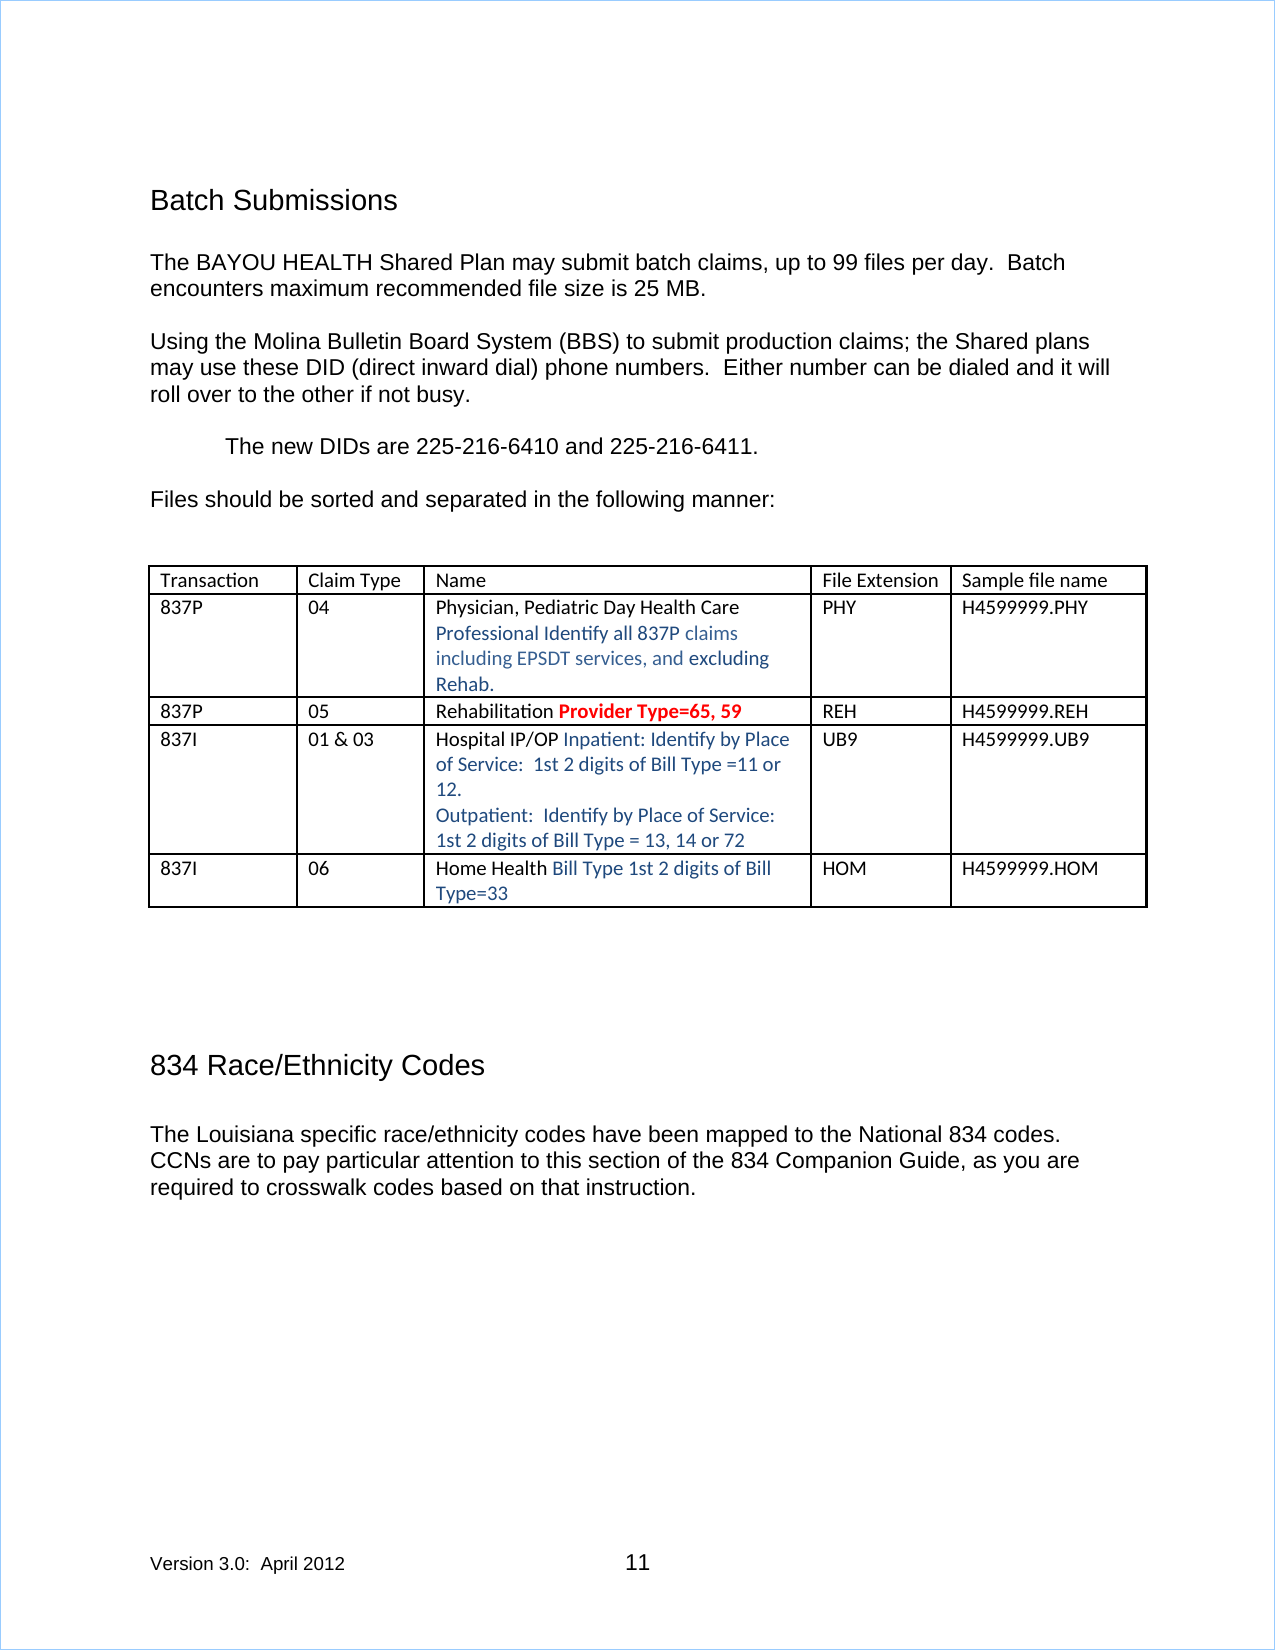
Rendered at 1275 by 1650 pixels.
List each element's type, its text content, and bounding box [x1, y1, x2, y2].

text The BAYOU HEALTH Shared Plan may submit batch claims, up to 99 files per day. Batch encounters maximum recommended file size is 25 MB. [150, 249, 1125, 301]
table_cell Rehabilitation Provider Type=65, 59 [425, 698, 810, 724]
table_cell 837I [150, 726, 296, 853]
table_header Claim Type [298, 567, 423, 592]
table_cell 04 [298, 595, 423, 696]
table_cell HOM [812, 855, 950, 906]
text Files should be sorted and separated in the following manner: [150, 486, 1125, 512]
table_header Name [425, 567, 810, 592]
subtitle 834 Race/Ethnicity Codes [150, 1048, 1125, 1081]
table_cell 05 [298, 698, 423, 724]
table_cell 837P [150, 698, 296, 724]
table_cell 06 [298, 855, 423, 906]
table_cell 837I [150, 855, 296, 906]
table_cell Physician, Pediatric Day Health Care Professional Identify all 837P claims including EPSDT services, and excluding Rehab. [425, 595, 810, 696]
table_cell H4599999.PHY [952, 595, 1145, 696]
table_cell 01 & 03 [298, 726, 423, 853]
table_cell Hospital IP/OP Inpatient: Identify by Place of Service: 1st 2 digits of Bill Type =11 or 12. Outpatient: Identify by Place of Service: 1st 2 digits of Bill Type = 13, 14 or 72 [425, 726, 810, 853]
table_cell REH [812, 698, 950, 724]
table_cell 837P [150, 595, 296, 696]
table_cell H4599999.REH [952, 698, 1145, 724]
table_cell PHY [812, 595, 950, 696]
subtitle Batch Submissions [150, 183, 1125, 216]
table_cell H4599999.UB9 [952, 726, 1145, 853]
table_header Sample file name [952, 567, 1145, 592]
table_header File Extension [812, 567, 950, 592]
text Using the Molina Bulletin Board System (BBS) to submit production claims; the Shared plans may use these DID (direct inward dial) phone numbers. Either number can be dialed and it will roll over to the other if not busy. [150, 328, 1125, 407]
table_cell Home Health Bill Type 1st 2 digits of Bill Type=33 [425, 855, 810, 906]
table_cell UB9 [812, 726, 950, 853]
table_cell H4599999.HOM [952, 855, 1145, 906]
text The new DIDs are 225-216-6410 and 225-216-6411. [150, 433, 1125, 459]
text The Louisiana specific race/ethnicity codes have been mapped to the National 834 codes. CCNs are to pay particular attention to this section of the 834 Companion Guide, as you are required to crosswalk codes based on that instruction. [150, 1121, 1125, 1200]
table_header Transaction [150, 567, 296, 592]
